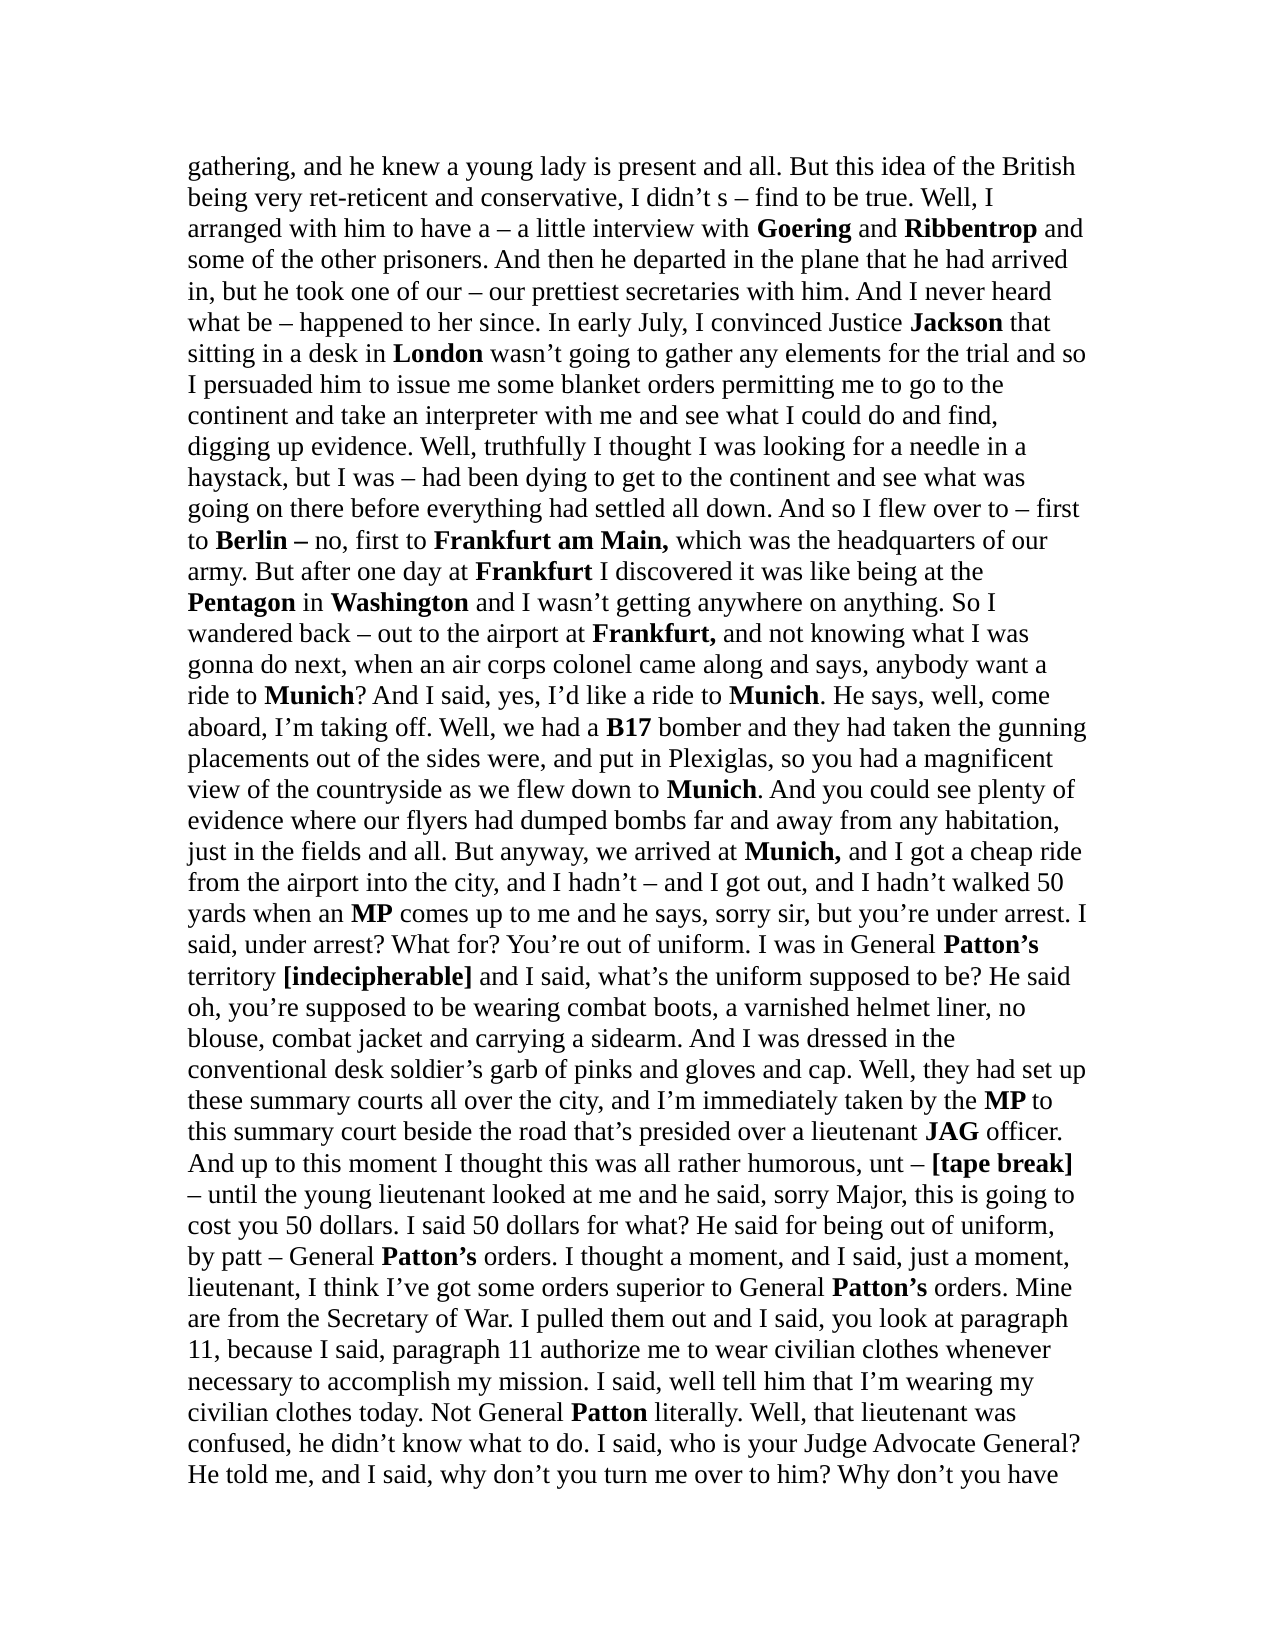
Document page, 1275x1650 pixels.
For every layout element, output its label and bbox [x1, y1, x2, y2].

text [187, 150, 1087, 1489]
